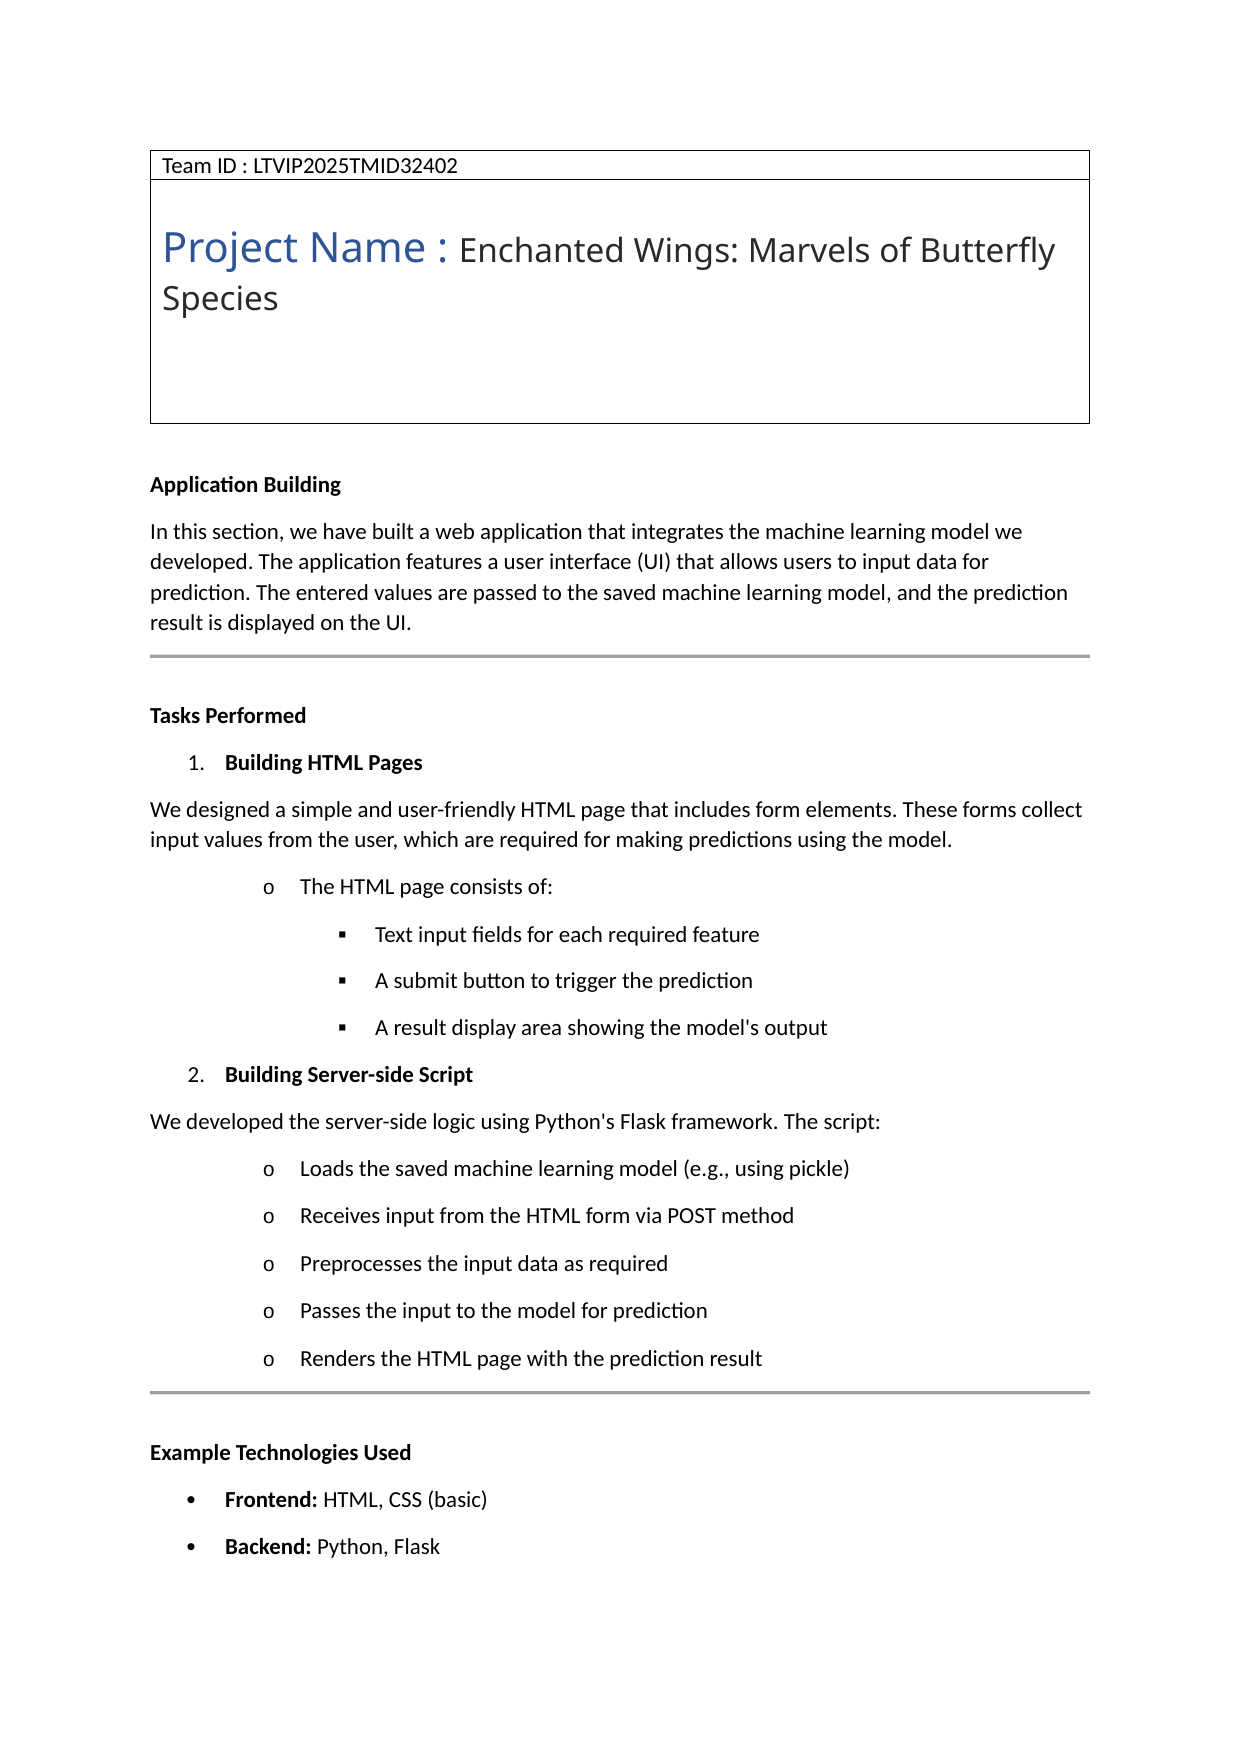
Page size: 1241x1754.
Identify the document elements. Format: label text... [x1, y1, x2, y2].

text Example Technologies Used [150, 1438, 1090, 1466]
list Loads the saved machine learning model (e.g., using pickle) [262, 1154, 1090, 1183]
list Backend: Python, Flask [187, 1532, 1090, 1560]
text Application Building [150, 470, 1090, 498]
list The HTML page consists of: [262, 872, 1090, 901]
list Preprocesses the input data as required [262, 1249, 1090, 1277]
list Building Server-side Script [187, 1060, 1090, 1088]
text We developed the server-side logic using Python's Flask framework. The script: [150, 1107, 1090, 1135]
list Passes the input to the model for prediction [262, 1296, 1090, 1325]
list A result display area showing the model's output [337, 1013, 1090, 1042]
text In this section, we have built a web application that integrates the machine learning model we developed. The application features a user interface (UI) that allows users to input data for prediction. The entered values are passed to the saved machine learning model, and the prediction result is displayed on the UI. [150, 517, 1090, 636]
table_cell Project Name : Enchanted Wings: Marvels of Butterfly Species [151, 180, 1089, 422]
list Receives input from the HTML form via POST method [262, 1202, 1090, 1230]
text Tasks Performed [150, 702, 1090, 729]
list Frontend: HTML, CSS (basic) [187, 1485, 1090, 1513]
list Renders the HTML page with the prediction result [262, 1344, 1090, 1372]
list Text input fields for each required feature [337, 920, 1090, 948]
list Building HTML Pages [187, 748, 1090, 776]
table_header Team ID : LTVIP2025TMID32402 [151, 151, 1089, 179]
text We designed a simple and user-friendly HTML page that includes form elements. These forms collect input values from the user, which are required for making predictions using the model. [150, 795, 1090, 853]
list A submit button to trigger the prediction [337, 967, 1090, 995]
